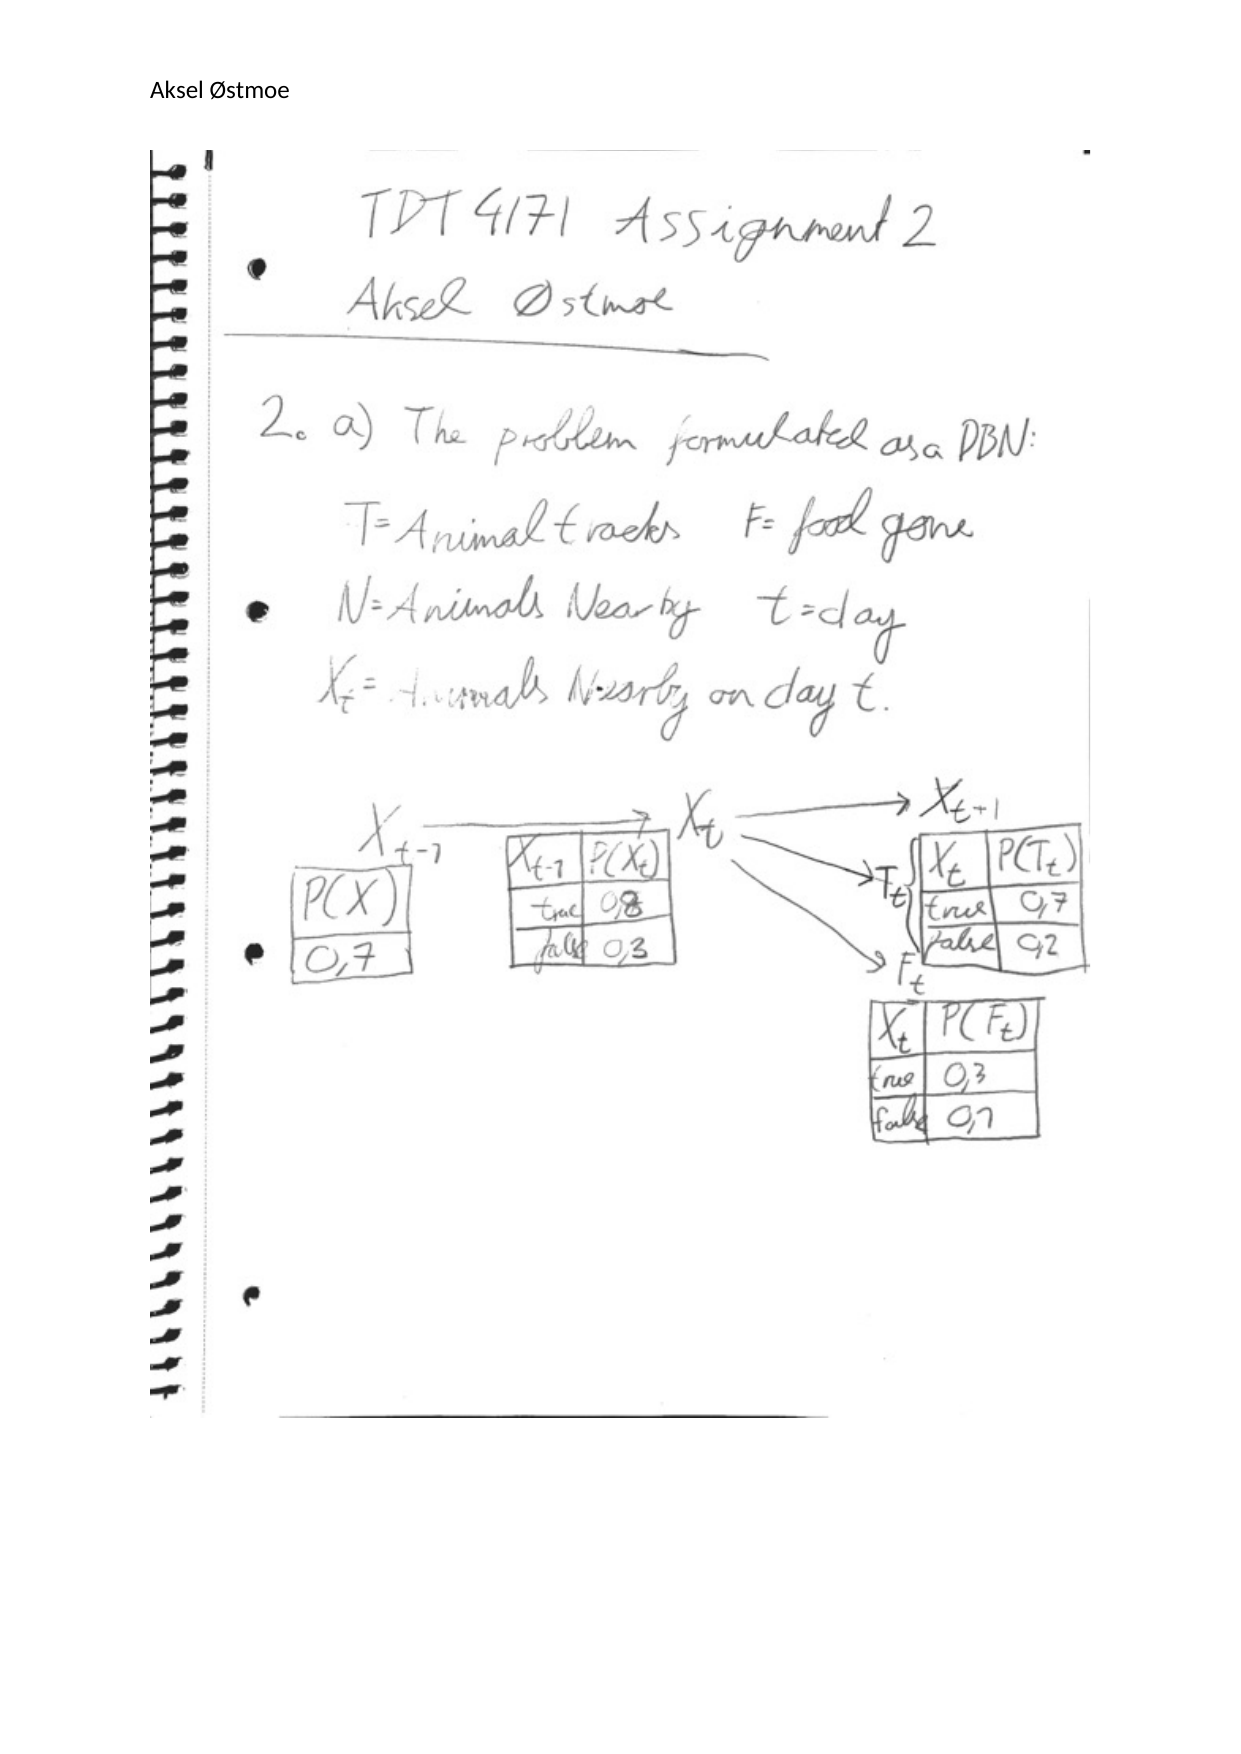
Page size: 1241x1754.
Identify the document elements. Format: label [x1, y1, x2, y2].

picture [150, 150, 1091, 1418]
